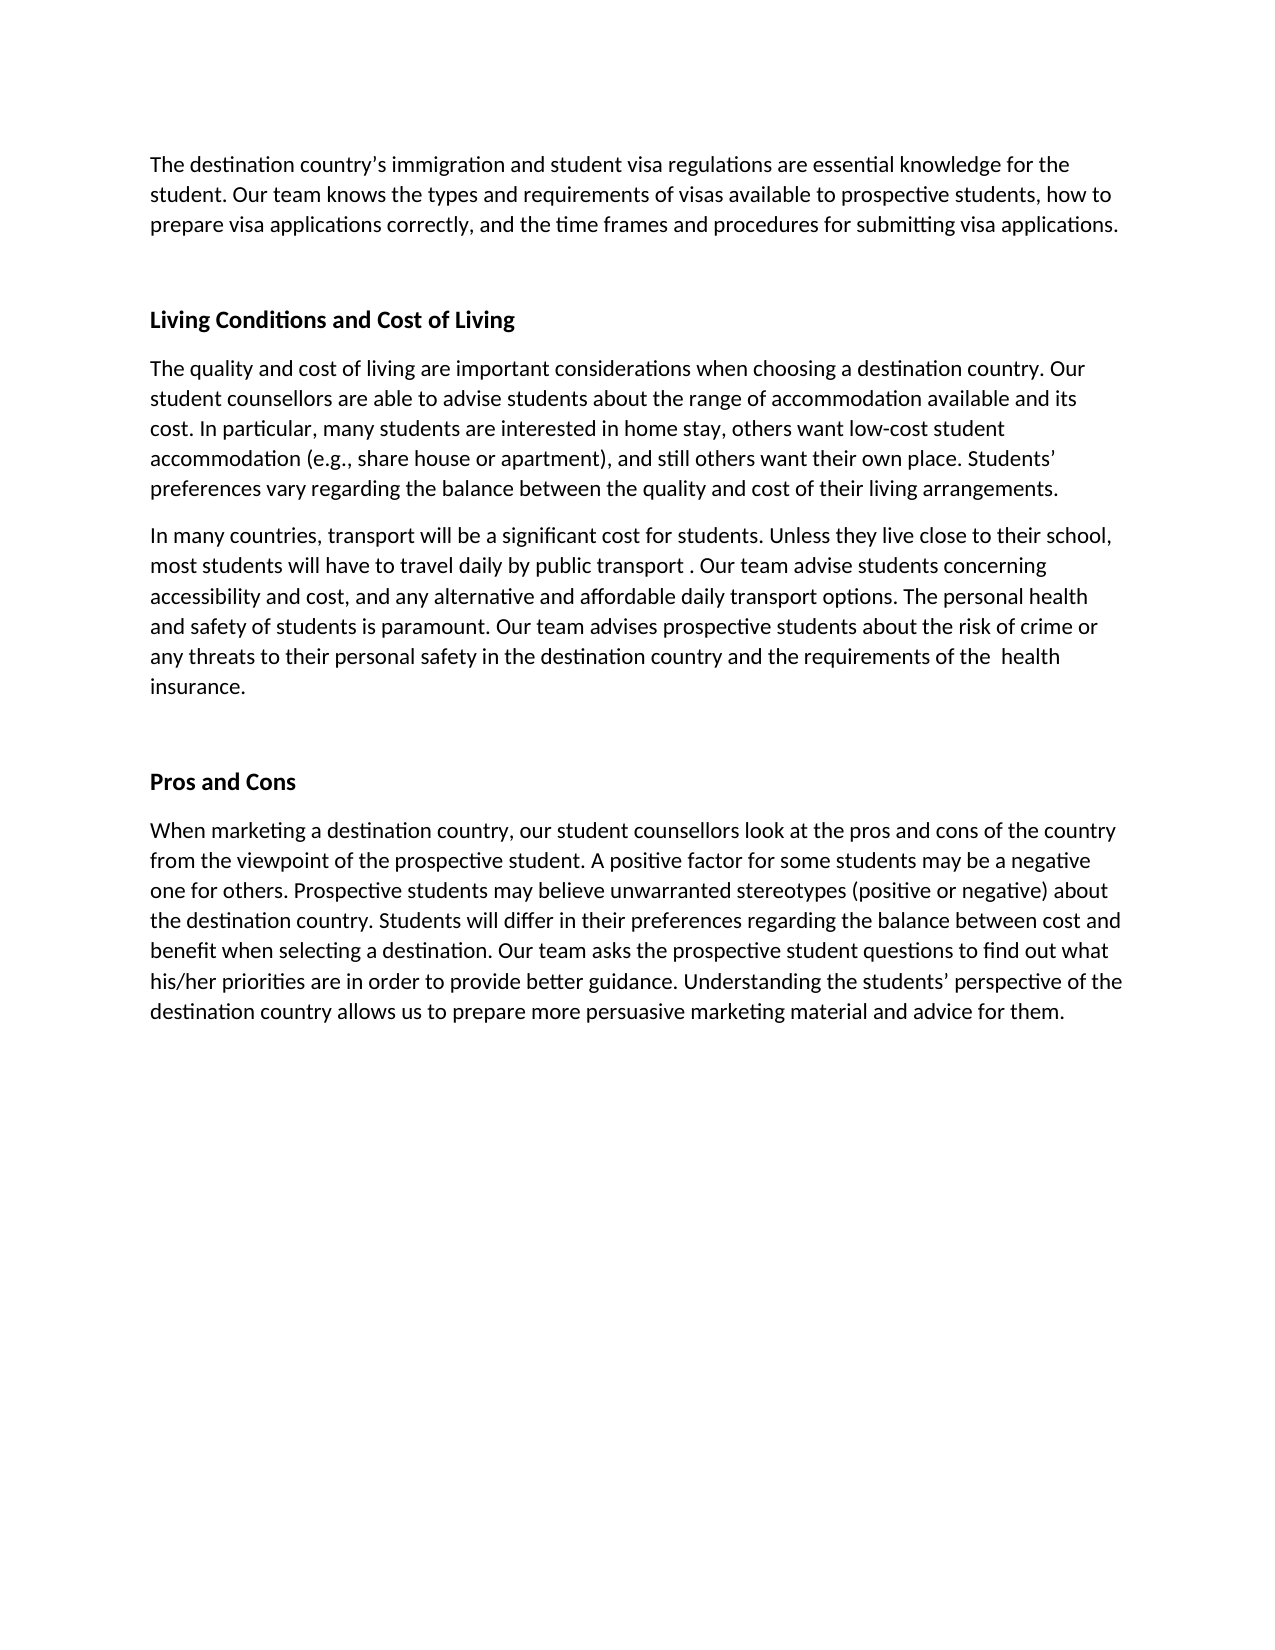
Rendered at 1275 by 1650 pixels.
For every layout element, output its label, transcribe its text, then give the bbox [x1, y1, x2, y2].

text When marketing a destination country, our student counsellors look at the pros and cons of the country from the viewpoint of the prospective student. A positive factor for some students may be a negative one for others. Prospective students may believe unwarranted stereotypes (positive or negative) about the destination country. Students will differ in their preferences regarding the balance between cost and benefit when selecting a destination. Our team asks the prospective student questions to find out what his/her priorities are in order to provide better guidance. Understanding the students’ perspective of the destination country allows us to prepare more persuasive marketing material and advice for them. [150, 816, 1125, 1025]
text Pros and Cons [150, 766, 1125, 797]
text The destination country’s immigration and student visa regulations are essential knowledge for the student. Our team knows the types and requirements of visas available to prospective students, how to prepare visa applications correctly, and the time frames and procedures for submitting visa applications. [150, 150, 1125, 238]
text In many countries, transport will be a significant cost for students. Unless they live close to their school, most students will have to travel daily by public transport . Our team advise students concerning accessibility and cost, and any alternative and affordable daily transport options. The personal health and safety of students is paramount. Our team advises prospective students about the risk of crime or any threats to their personal safety in the destination country and the requirements of the health insurance. [150, 521, 1125, 701]
text The quality and cost of living are important considerations when choosing a destination country. Our student counsellors are able to advise students about the range of accommodation available and its cost. In particular, many students are interested in home stay, others want low-cost student accommodation (e.g., share house or apartment), and still others want their own place. Students’ preferences vary regarding the balance between the quality and cost of their living arrangements. [150, 354, 1125, 503]
text Living Conditions and Cost of Living [150, 304, 1125, 335]
